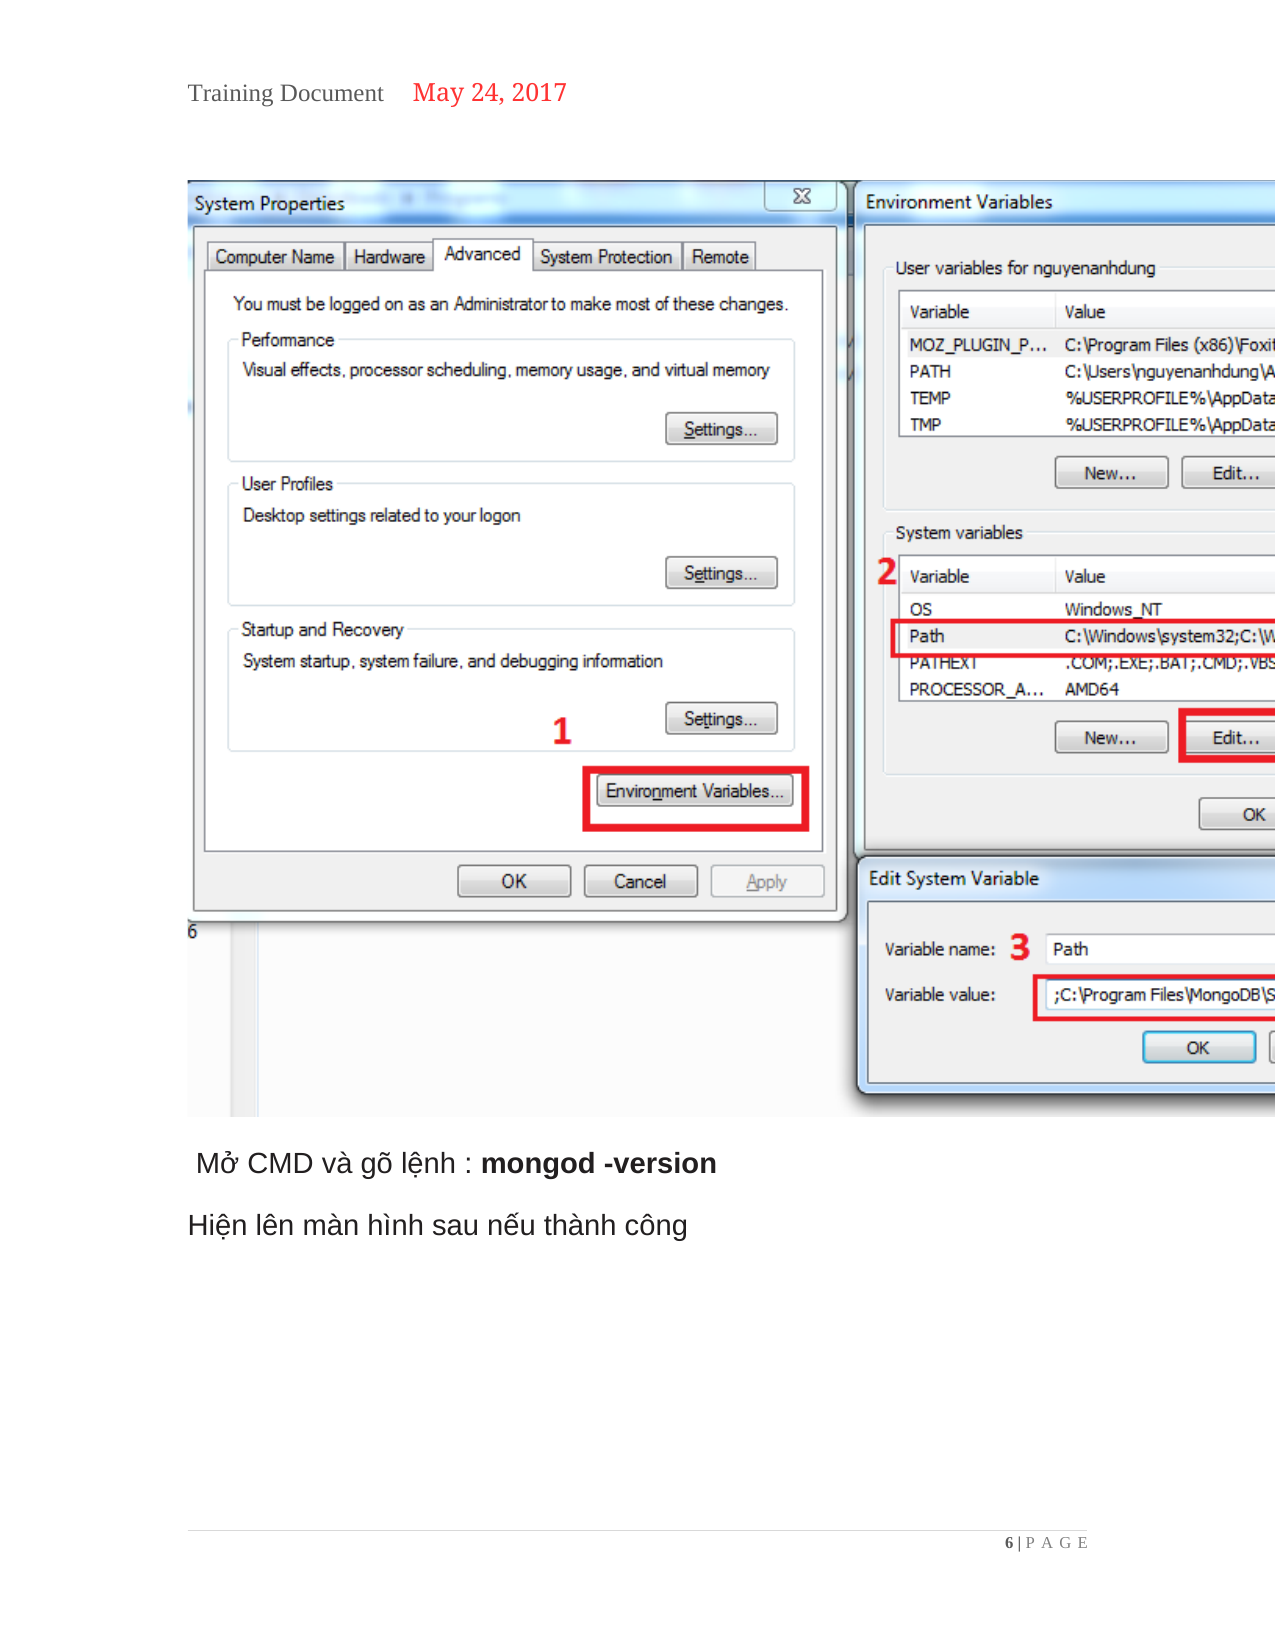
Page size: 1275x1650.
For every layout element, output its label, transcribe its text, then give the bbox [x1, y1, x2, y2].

picture [187, 180, 1275, 1117]
text Mở CMD và gõ lệnh : mongod -version [187, 1146, 1087, 1179]
text Hiện lên màn hình sau nếu thành công [187, 1208, 1087, 1242]
